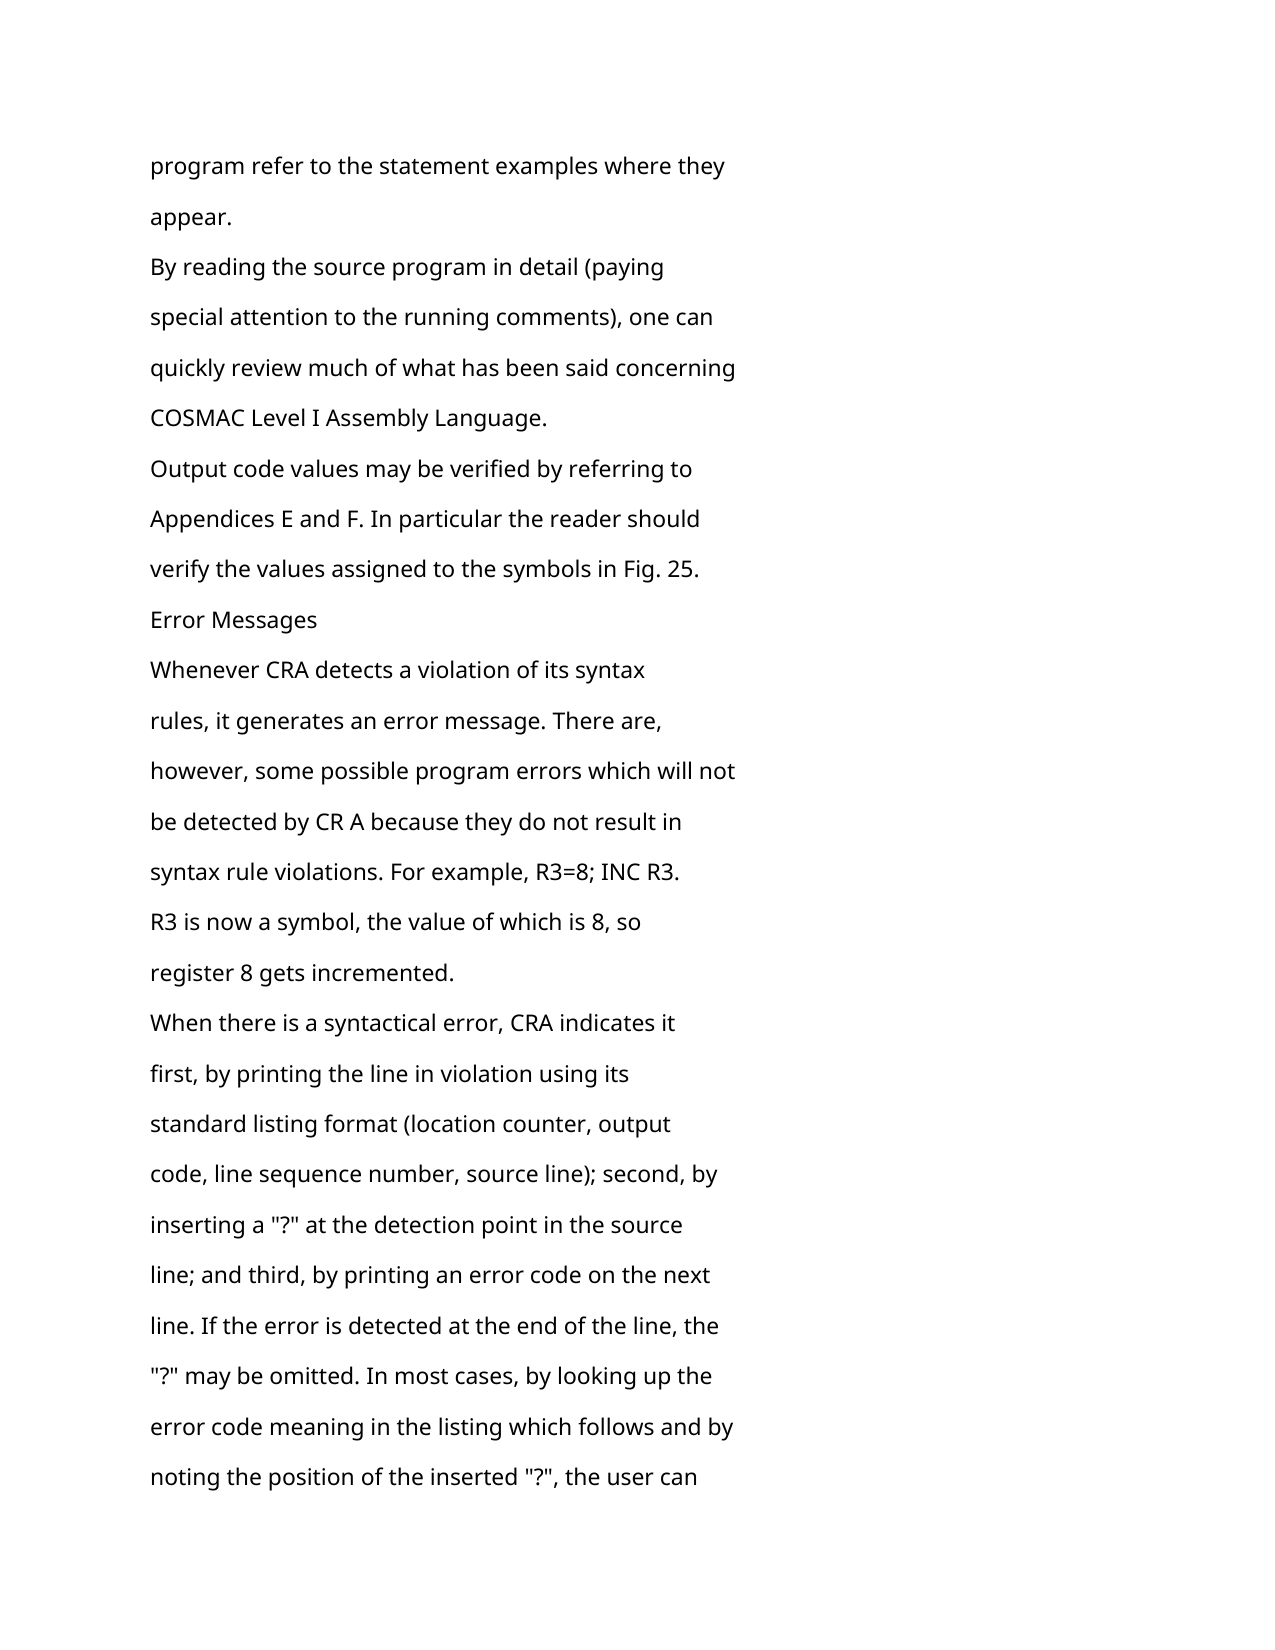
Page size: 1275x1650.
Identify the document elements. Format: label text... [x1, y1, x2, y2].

text Appendices E and F. In particular the reader should [150, 503, 1125, 534]
text syntax rule violations. For example, R3=8; INC R3. [150, 856, 1125, 887]
text special attention to the running comments), one can [150, 301, 1125, 332]
text however, some possible program errors which will not [150, 755, 1125, 786]
text rules, it generates an error message. There are, [150, 704, 1125, 736]
text code, line sequence number, source line); second, by [150, 1158, 1125, 1189]
text line; and third, by printing an error code on the next [150, 1259, 1125, 1290]
text program refer to the statement examples where they [150, 150, 1125, 181]
text quickly review much of what has been said concerning [150, 352, 1125, 383]
text error code meaning in the listing which follows and by [150, 1410, 1125, 1442]
text Error Messages [150, 604, 1125, 635]
text R3 is now a symbol, the value of which is 8, so [150, 906, 1125, 937]
text When there is a syntactical error, CRA indicates it [150, 1007, 1125, 1038]
text be detected by CR A because they do not result in [150, 805, 1125, 837]
text line. If the error is detected at the end of the line, the [150, 1309, 1125, 1341]
text noting the position of the inserted "?", the user can [150, 1461, 1125, 1492]
text inserting a "?" at the detection point in the source [150, 1209, 1125, 1240]
text first, by printing the line in violation using its [150, 1057, 1125, 1089]
text appear. [150, 200, 1125, 232]
text verify the values assigned to the symbols in Fig. 25. [150, 553, 1125, 584]
text COSMAC Level I Assembly Language. [150, 402, 1125, 433]
text Output code values may be verified by referring to [150, 452, 1125, 484]
text "?" may be omitted. In most cases, by looking up the [150, 1360, 1125, 1391]
text standard listing format (location counter, output [150, 1108, 1125, 1139]
text register 8 gets incremented. [150, 957, 1125, 988]
text Whenever CRA detects a violation of its syntax [150, 654, 1125, 685]
text By reading the source program in detail (paying [150, 251, 1125, 282]
